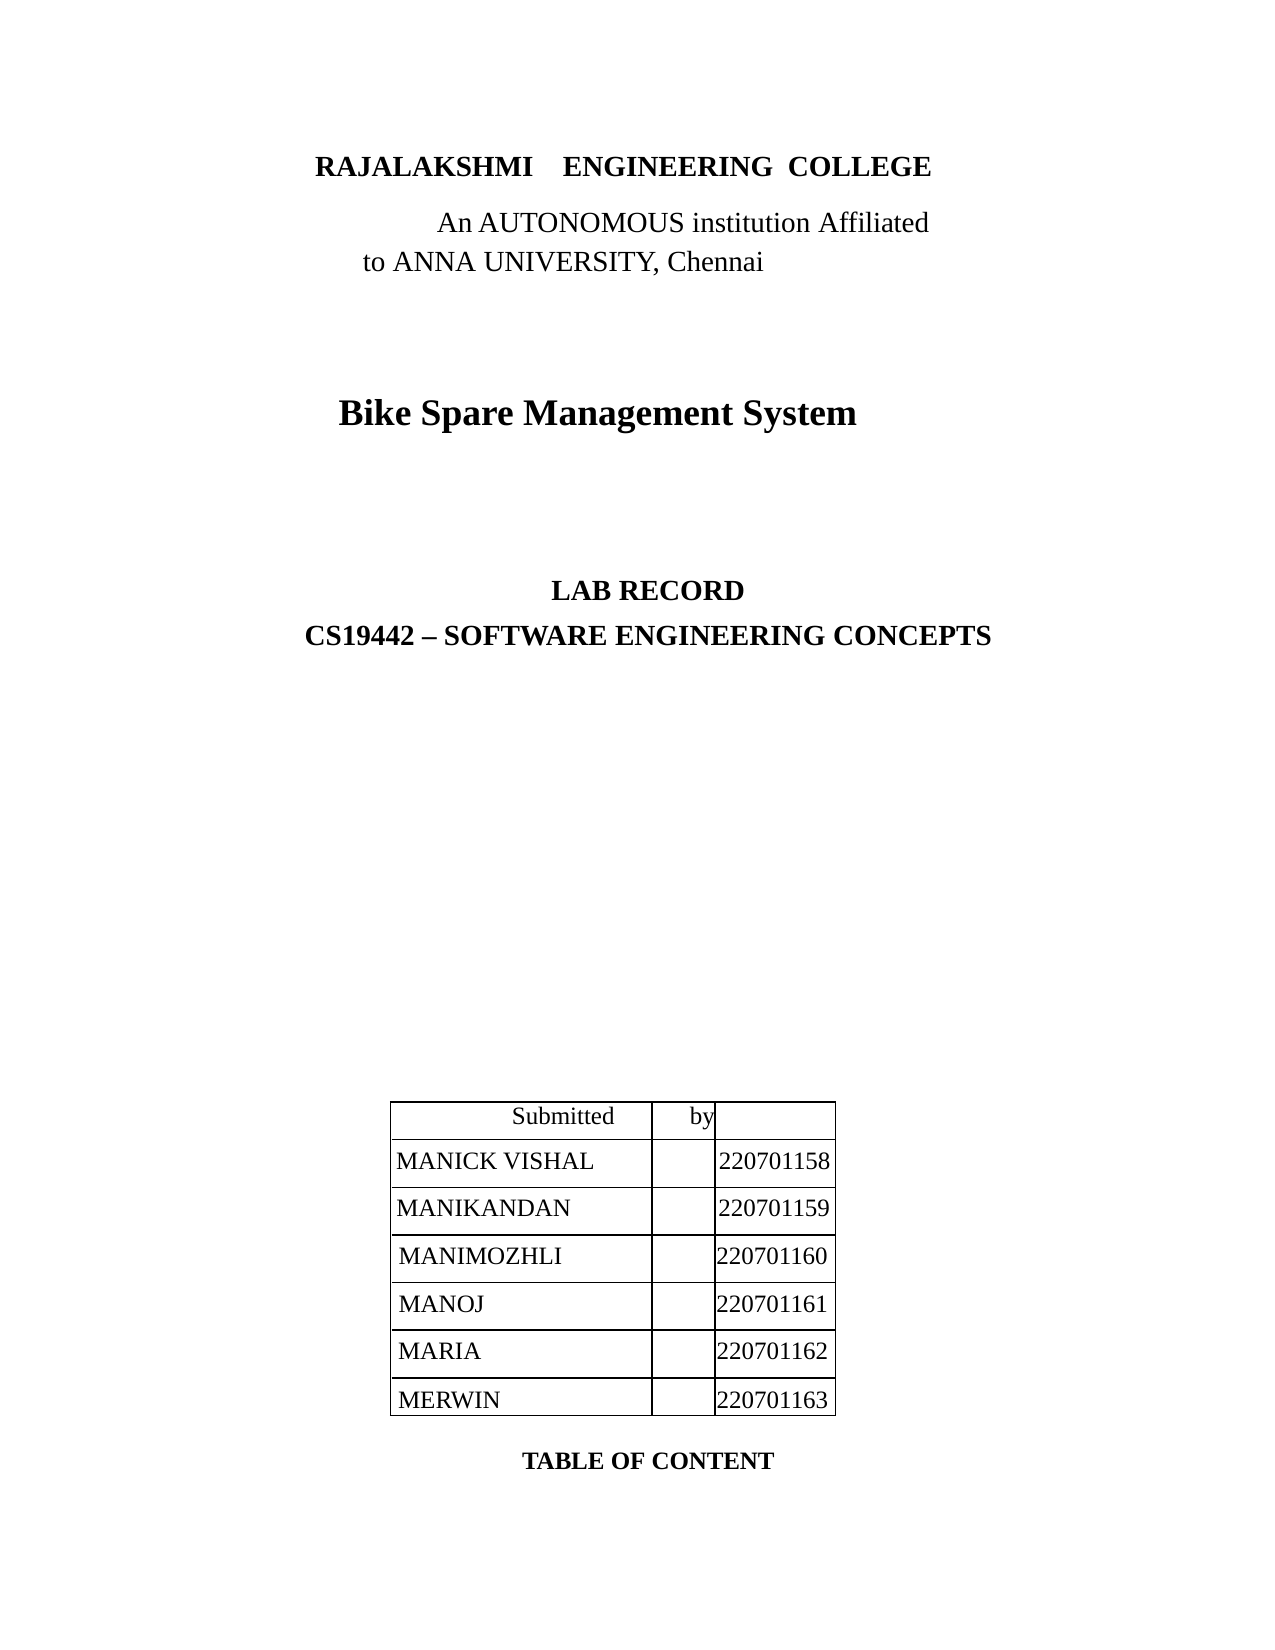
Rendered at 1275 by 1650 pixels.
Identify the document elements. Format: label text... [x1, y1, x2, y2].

table_cell 220701158 [716, 1140, 835, 1186]
table_cell MARIA [391, 1330, 651, 1377]
table_cell MANICK VISHAL [391, 1140, 651, 1186]
table_cell 220701161 [716, 1283, 835, 1329]
table_cell [653, 1283, 714, 1329]
table_cell [653, 1140, 714, 1186]
table_cell MANOJ [391, 1283, 651, 1329]
table_cell [653, 1236, 714, 1282]
table_header by [653, 1103, 714, 1139]
table_cell MERWIN [391, 1378, 651, 1415]
table_header [716, 1103, 835, 1139]
table_cell 220701162 [716, 1331, 835, 1377]
table_cell MANIMOZHLI [391, 1235, 651, 1282]
table_cell [653, 1331, 714, 1377]
table_header Submitted [391, 1103, 651, 1139]
table_cell MANIKANDAN [391, 1188, 651, 1234]
text Bike Spare Management System [150, 405, 1125, 430]
text LAB RECORD [278, 581, 1018, 606]
text RAJALAKSHMI ENGINEERING COLLEGE [315, 156, 1125, 181]
table_cell 220701159 [716, 1188, 835, 1234]
table_cell 220701160 [716, 1236, 835, 1282]
text An AUTONOMOUS institution Affiliated to ANNA UNIVERSITY, Chennai [363, 201, 945, 279]
text TABLE OF CONTENT [278, 1449, 1018, 1474]
table_cell [653, 1379, 714, 1415]
text CS19442 – SOFTWARE ENGINEERING CONCEPTS [278, 625, 1018, 650]
table_cell [653, 1188, 714, 1234]
table_cell 220701163 [716, 1379, 835, 1415]
